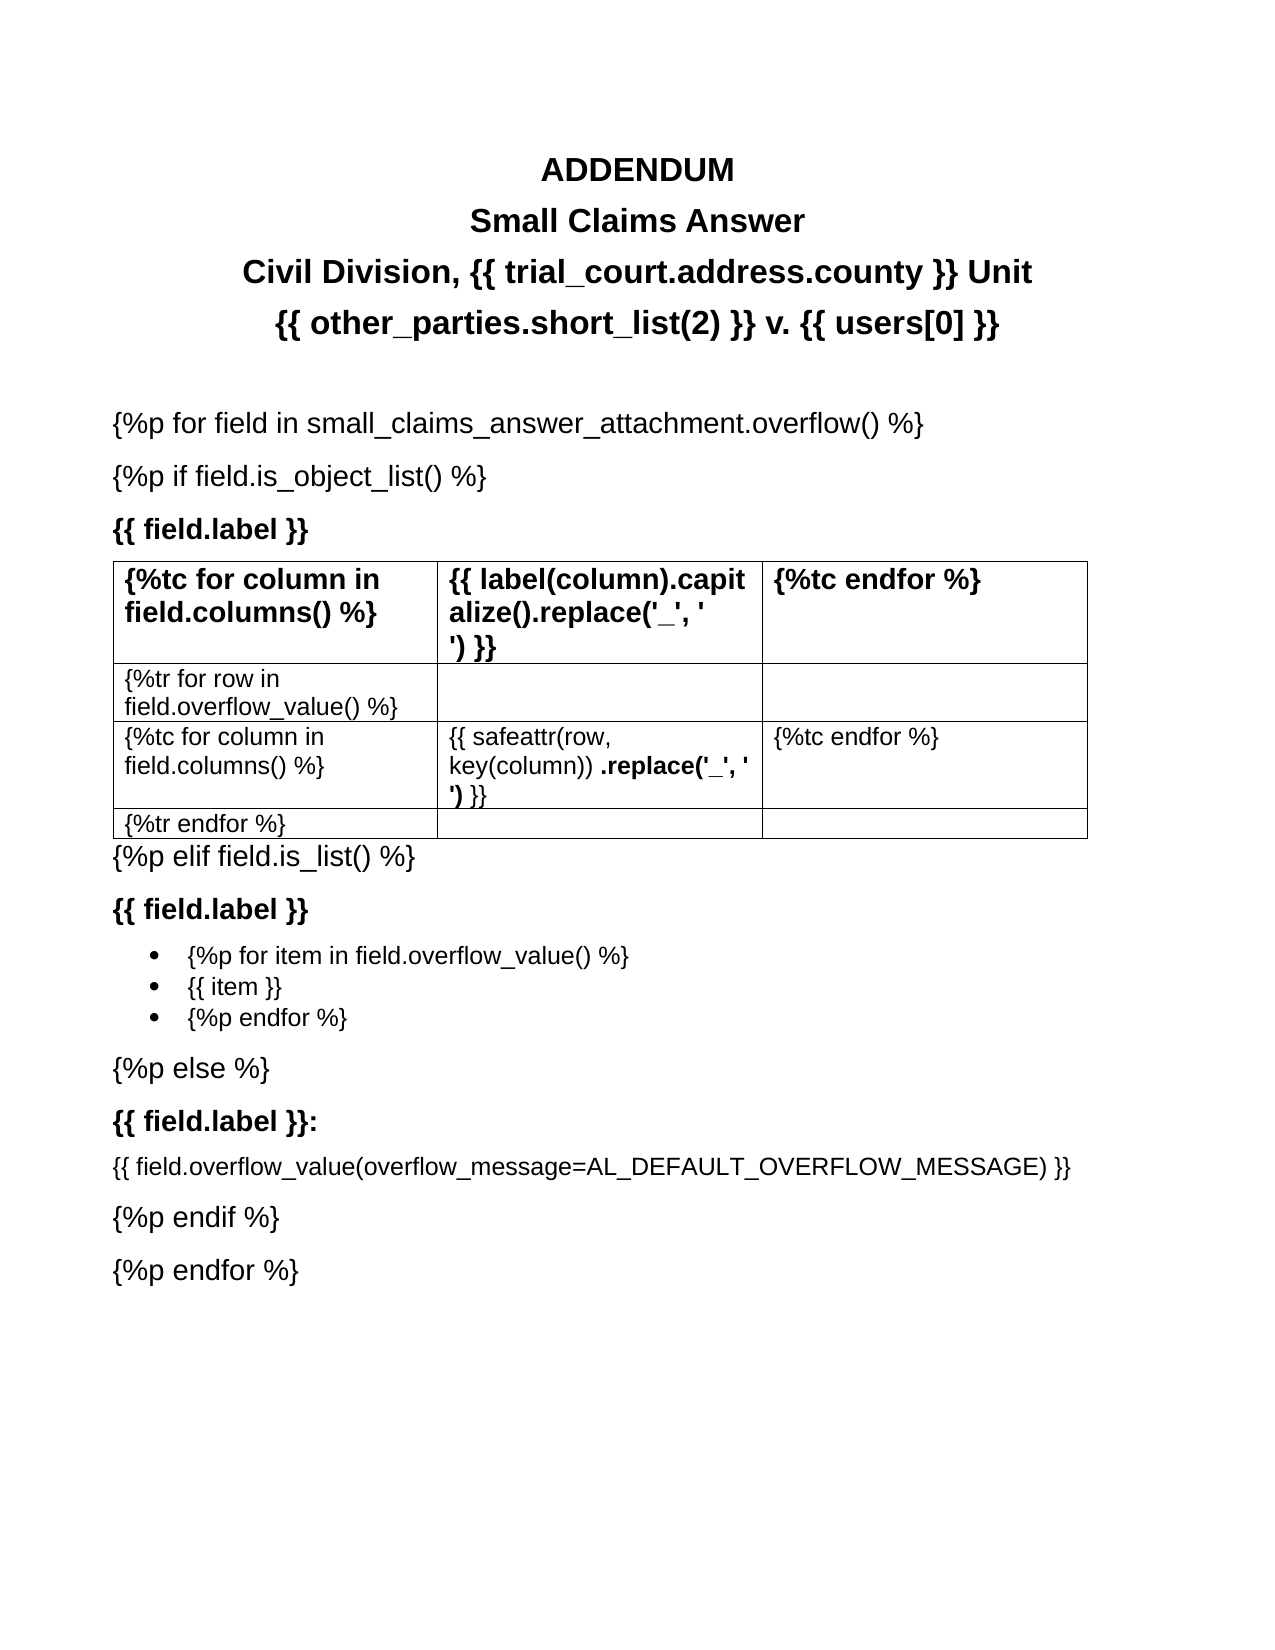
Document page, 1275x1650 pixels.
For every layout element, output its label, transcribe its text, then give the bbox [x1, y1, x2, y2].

table_cell [438, 809, 762, 838]
table_cell {%tc endfor %} [763, 722, 1087, 808]
subtitle {{ other_parties.short_list(2) }} v. {{ users[0] }} [112, 303, 1162, 341]
table_header {%tc for column in field.columns() %} [114, 562, 437, 662]
table_cell [763, 809, 1087, 838]
list {%p for item in field.overflow_value() %} [150, 941, 1162, 969]
list {%p endfor %} [150, 1003, 1162, 1032]
subtitle Civil Division, {{ trial_court.address.county }} Unit [112, 252, 1162, 290]
table_cell {%tr endfor %} [114, 809, 437, 838]
text {%p for field in small_claims_answer_attachment.overflow() %} [112, 407, 1162, 440]
list {{ item }} [150, 972, 1162, 1001]
table_cell {%tr for row in field.overflow_value() %} [114, 664, 437, 721]
table_cell [438, 664, 762, 721]
text {%p if field.is_object_list() %} [112, 459, 1162, 493]
table_cell {%tc for column in field.columns() %} [114, 722, 437, 808]
subtitle {{ field.label }} [112, 512, 1162, 546]
table_header {{ label(column).capitalize().replace('_', ' ') }} [438, 562, 762, 662]
subtitle Small Claims Answer [112, 201, 1162, 239]
subtitle {{ field.label }} [112, 892, 1162, 926]
subtitle {{ field.label }}: [112, 1103, 1162, 1137]
text {%p else %} [112, 1051, 1162, 1084]
text {%p endif %} [112, 1200, 1162, 1233]
table_header {%tc endfor %} [763, 562, 1087, 662]
text {%p elif field.is_list() %} [112, 839, 1162, 873]
table_cell [763, 664, 1087, 721]
text {{ field.overflow_value(overflow_message=AL_DEFAULT_OVERFLOW_MESSAGE) }} [112, 1152, 1162, 1181]
subtitle ADDENDUM [112, 150, 1162, 188]
text {%p endfor %} [112, 1253, 1162, 1286]
table_cell {{ safeattr(row, key(column)) .replace('_', ' ') }} [438, 722, 762, 808]
